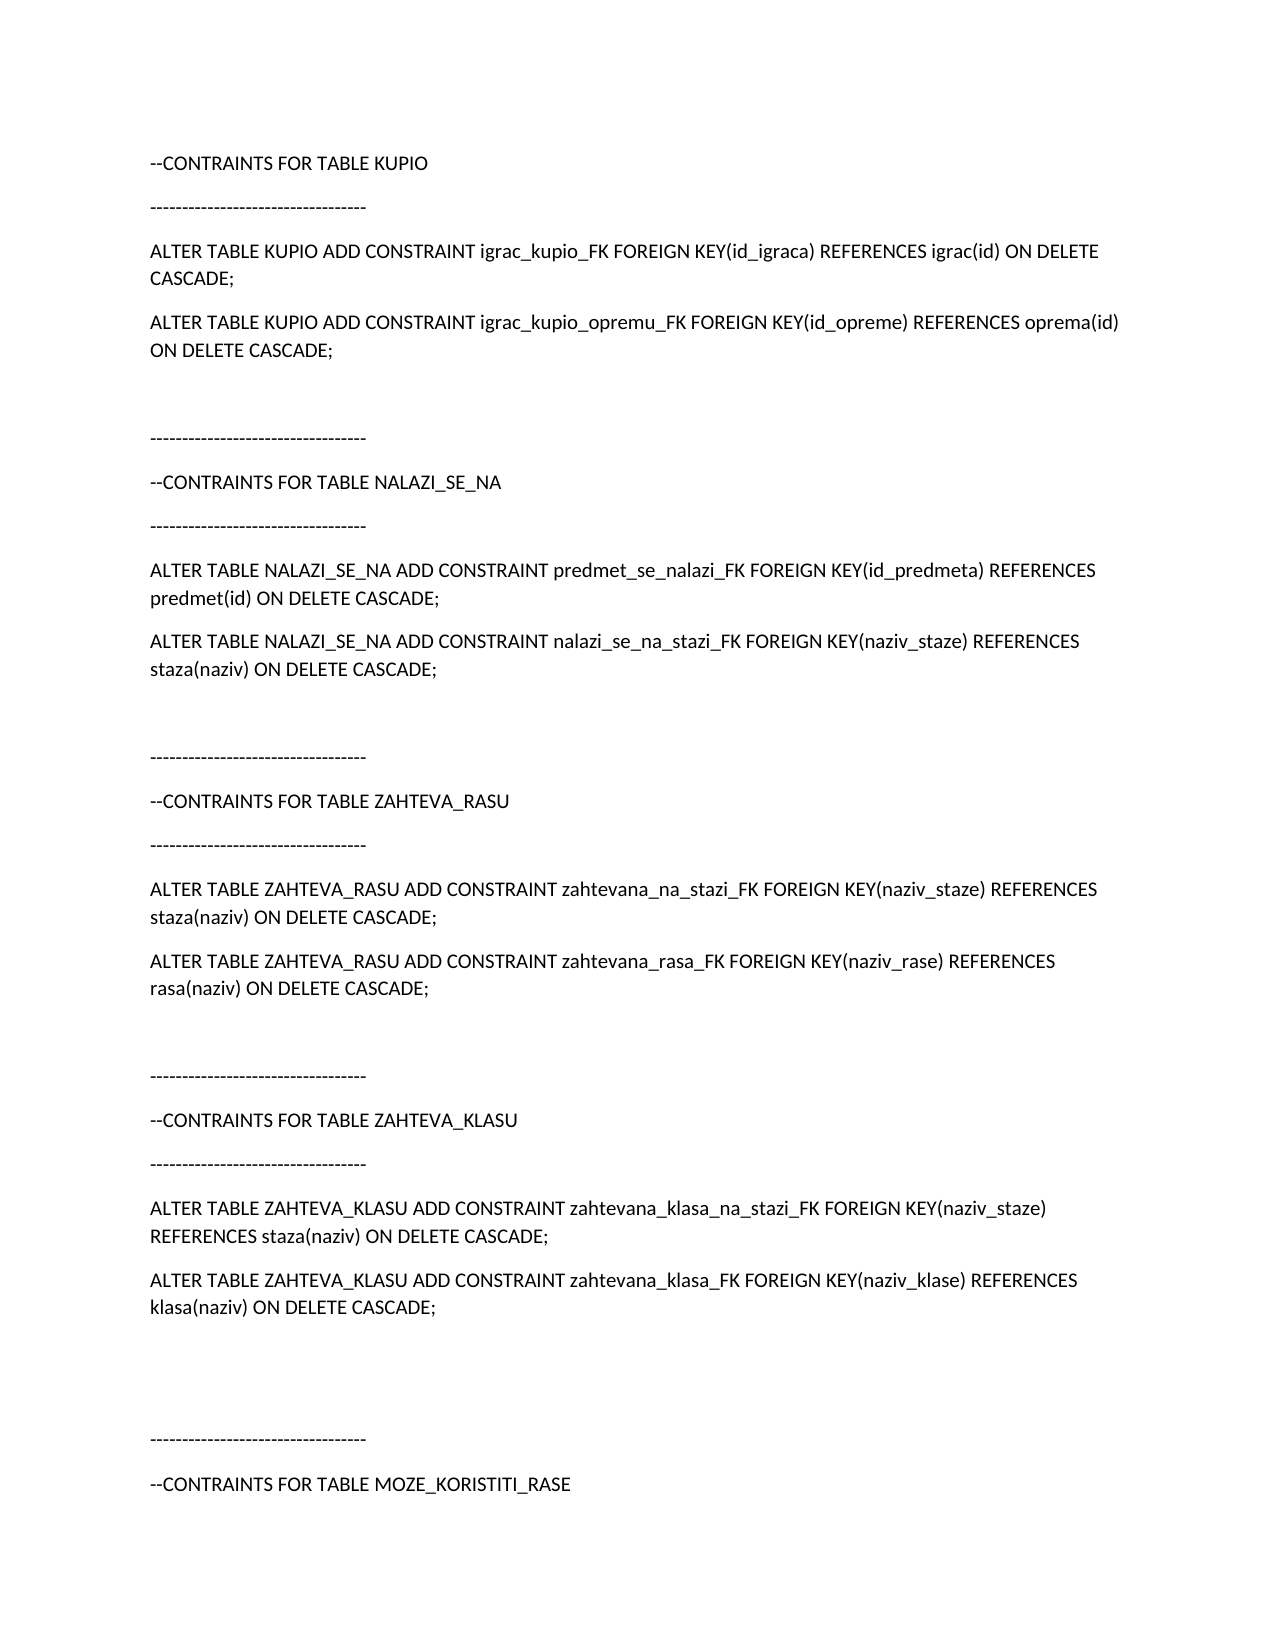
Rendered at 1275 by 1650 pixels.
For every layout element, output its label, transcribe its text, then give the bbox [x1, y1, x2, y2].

text ---------------------------------- [150, 425, 1125, 451]
text ALTER TABLE ZAHTEVA_RASU ADD CONSTRAINT zahtevana_rasa_FK FOREIGN KEY(naziv_rase) REFERENCES rasa(naziv) ON DELETE CASCADE; [150, 948, 1125, 1001]
text ---------------------------------- [150, 744, 1125, 770]
text ---------------------------------- [150, 1427, 1125, 1452]
text ALTER TABLE KUPIO ADD CONSTRAINT igrac_kupio_opremu_FK FOREIGN KEY(id_opreme) REFERENCES oprema(id) ON DELETE CASCADE; [150, 309, 1125, 362]
text ALTER TABLE ZAHTEVA_KLASU ADD CONSTRAINT zahtevana_klasa_FK FOREIGN KEY(naziv_klase) REFERENCES klasa(naziv) ON DELETE CASCADE; [150, 1267, 1125, 1320]
text ---------------------------------- [150, 194, 1125, 219]
text ---------------------------------- [150, 832, 1125, 858]
text ---------------------------------- [150, 513, 1125, 539]
text --CONTRAINTS FOR TABLE ZAHTEVA_KLASU [150, 1107, 1125, 1133]
text ALTER TABLE NALAZI_SE_NA ADD CONSTRAINT predmet_se_nalazi_FK FOREIGN KEY(id_predmeta) REFERENCES predmet(id) ON DELETE CASCADE; [150, 557, 1125, 610]
text ALTER TABLE ZAHTEVA_RASU ADD CONSTRAINT zahtevana_na_stazi_FK FOREIGN KEY(naziv_staze) REFERENCES staza(naziv) ON DELETE CASCADE; [150, 876, 1125, 929]
text --CONTRAINTS FOR TABLE MOZE_KORISTITI_RASE [150, 1471, 1125, 1496]
text ALTER TABLE KUPIO ADD CONSTRAINT igrac_kupio_FK FOREIGN KEY(id_igraca) REFERENCES igrac(id) ON DELETE CASCADE; [150, 238, 1125, 291]
text ---------------------------------- [150, 1152, 1125, 1177]
text --CONTRAINTS FOR TABLE ZAHTEVA_RASU [150, 788, 1125, 814]
text ALTER TABLE ZAHTEVA_KLASU ADD CONSTRAINT zahtevana_klasa_na_stazi_FK FOREIGN KEY(naziv_staze) REFERENCES staza(naziv) ON DELETE CASCADE; [150, 1196, 1125, 1248]
text --CONTRAINTS FOR TABLE KUPIO [150, 150, 1125, 175]
text ---------------------------------- [150, 1063, 1125, 1089]
text --CONTRAINTS FOR TABLE NALAZI_SE_NA [150, 469, 1125, 494]
text ALTER TABLE NALAZI_SE_NA ADD CONSTRAINT nalazi_se_na_stazi_FK FOREIGN KEY(naziv_staze) REFERENCES staza(naziv) ON DELETE CASCADE; [150, 629, 1125, 682]
